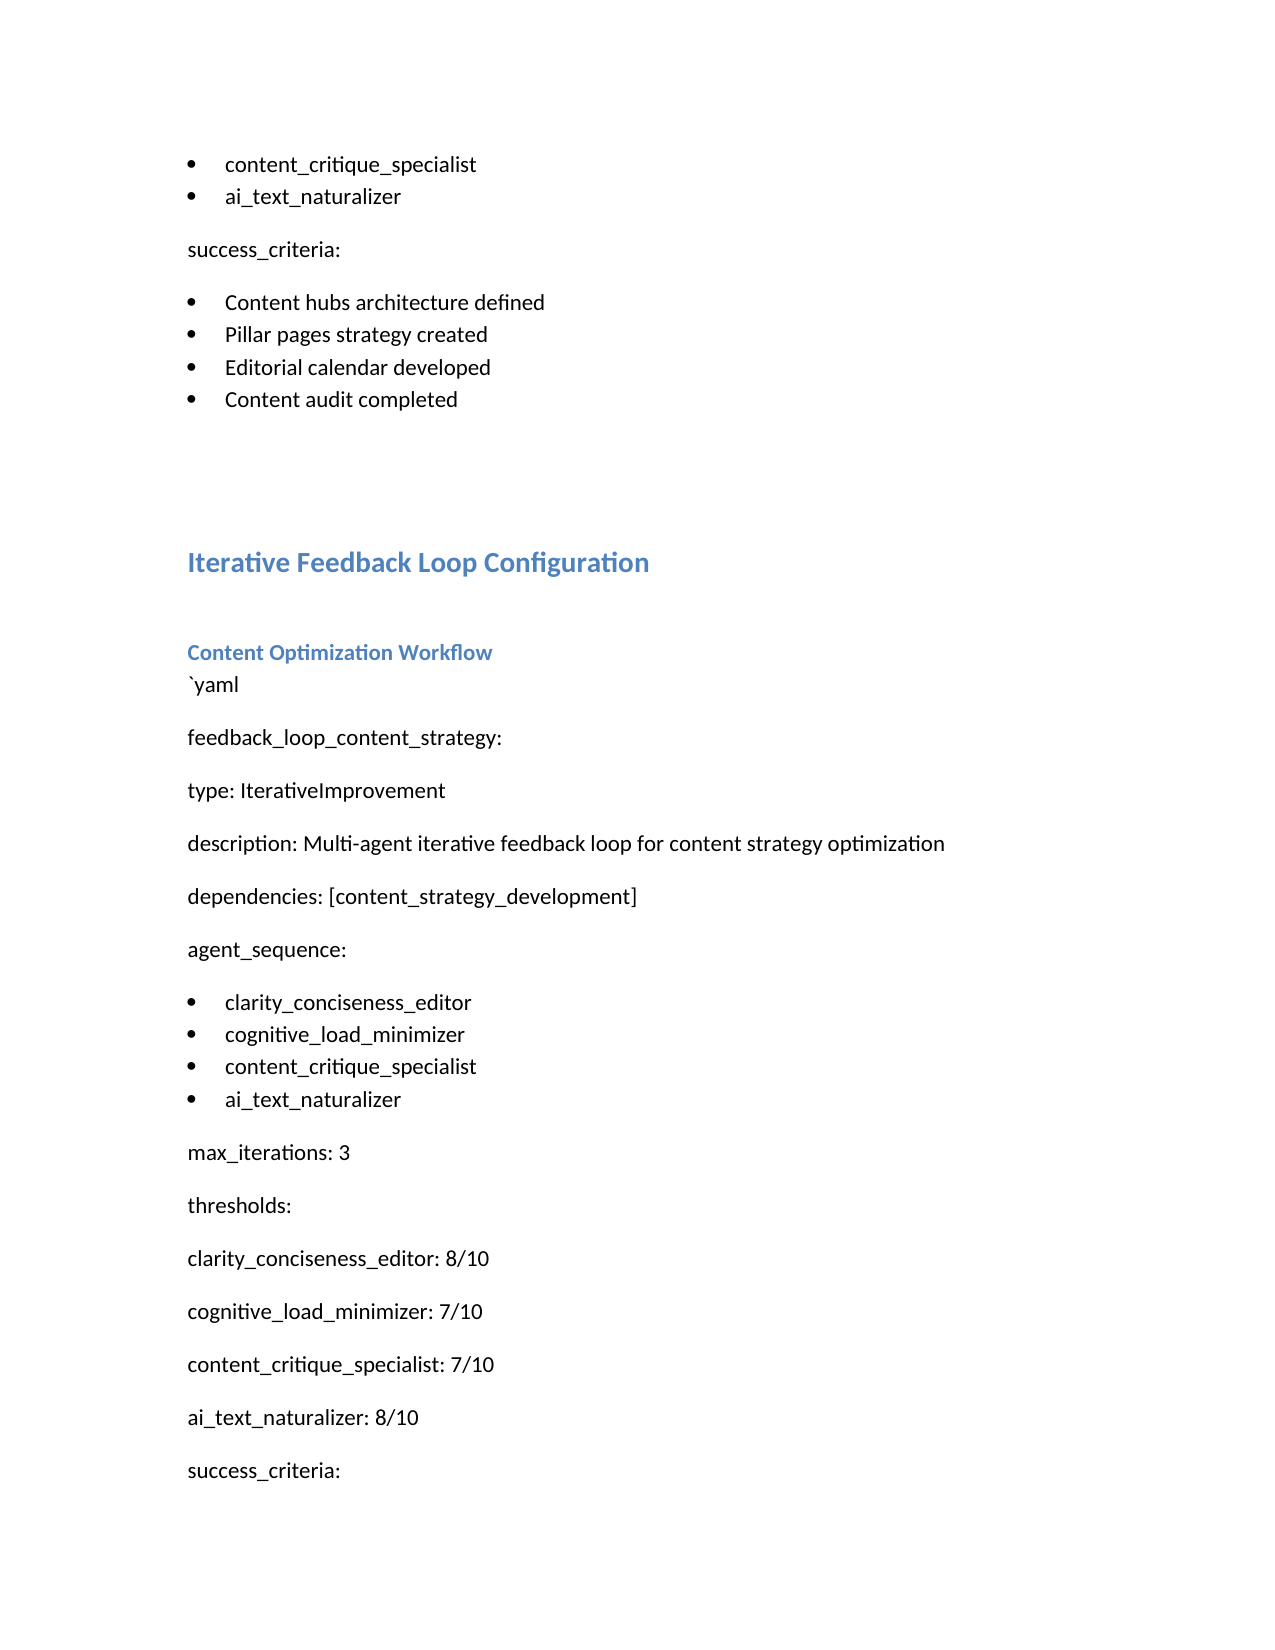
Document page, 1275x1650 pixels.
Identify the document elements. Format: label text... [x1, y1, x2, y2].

list content_critique_specialist [187, 1052, 1087, 1081]
list Pillar pages strategy created [187, 320, 1087, 348]
list content_critique_specialist [187, 150, 1087, 178]
list Editorial calendar developed [187, 353, 1087, 381]
text agent_sequence: [187, 935, 1087, 963]
text cognitive_load_minimizer: 7/10 [187, 1297, 1087, 1325]
list clarity_conciseness_editor [187, 988, 1087, 1016]
subtitle Content Optimization Workflow [187, 638, 1087, 666]
text ai_text_naturalizer: 8/10 [187, 1403, 1087, 1431]
subtitle Iterative Feedback Loop Configuration [187, 544, 1087, 579]
list cognitive_load_minimizer [187, 1020, 1087, 1048]
text feedback_loop_content_strategy: [187, 723, 1087, 751]
text content_critique_specialist: 7/10 [187, 1350, 1087, 1378]
text success_criteria: [187, 1456, 1087, 1484]
text `yaml [187, 670, 1087, 698]
list ai_text_naturalizer [187, 1085, 1087, 1113]
list Content hubs architecture defined [187, 288, 1087, 316]
text dependencies: [content_strategy_development] [187, 882, 1087, 910]
text success_criteria: [187, 235, 1087, 263]
text clarity_conciseness_editor: 8/10 [187, 1244, 1087, 1272]
list ai_text_naturalizer [187, 182, 1087, 210]
text max_iterations: 3 [187, 1138, 1087, 1166]
text description: Multi-agent iterative feedback loop for content strategy optimization [187, 829, 1087, 857]
text type: IterativeImprovement [187, 776, 1087, 804]
text thresholds: [187, 1191, 1087, 1219]
list Content audit completed [187, 385, 1087, 413]
